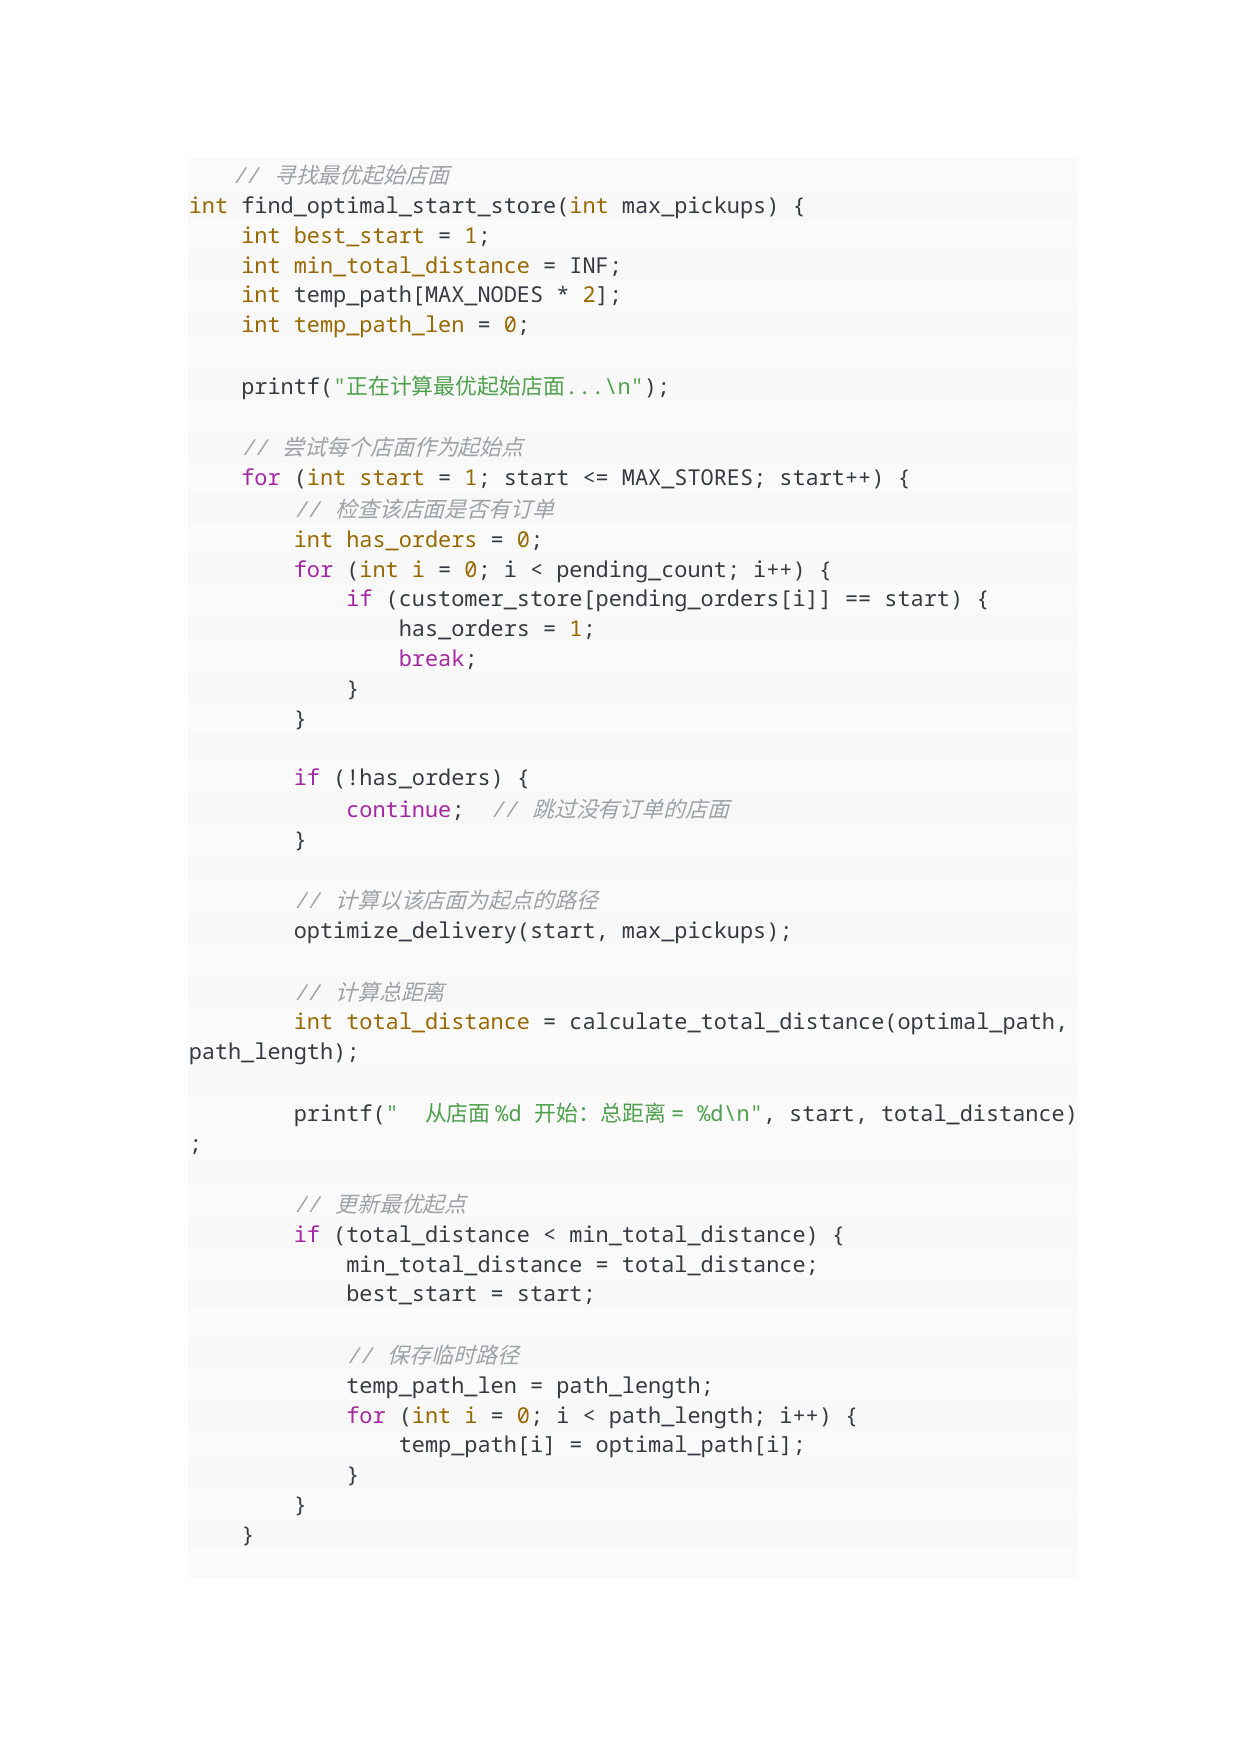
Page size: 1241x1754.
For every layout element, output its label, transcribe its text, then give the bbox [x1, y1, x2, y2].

text // 寻找最优起始店面 [188, 158, 1078, 190]
text } [188, 1459, 1078, 1489]
text printf("正在计算最优起始店面...\n"); [188, 369, 1078, 401]
text for (int start = 1; start <= MAX_STORES; start++) { [188, 462, 1078, 492]
text for (int i = 0; i < path_length; i++) { [188, 1399, 1078, 1429]
text } [188, 824, 1078, 853]
text } [188, 1519, 1078, 1548]
text if (!has_orders) { [188, 762, 1078, 792]
text temp_path_len = path_length; [188, 1370, 1078, 1399]
text for (int i = 0; i < pending_count; i++) { [188, 553, 1078, 583]
text // 检查该店面是否有订单 [188, 492, 1078, 524]
text int total_distance = calculate_total_distance(optimal_path, path_length); [188, 1006, 1078, 1066]
text // 计算以该店面为起点的路径 [188, 883, 1078, 915]
text // 尝试每个店面作为起始点 [188, 430, 1078, 462]
text } [188, 673, 1078, 702]
text min_total_distance = total_distance; [188, 1249, 1078, 1278]
text // 保存临时路径 [188, 1338, 1078, 1370]
text // 更新最优起点 [188, 1187, 1078, 1219]
text printf(" 从店面 %d 开始：总距离 = %d\n", start, total_distance); [188, 1096, 1078, 1157]
text break; [188, 643, 1078, 673]
text } [188, 702, 1078, 732]
text has_orders = 1; [188, 613, 1078, 643]
text int has_orders = 0; [188, 524, 1078, 553]
text if (total_distance < min_total_distance) { [188, 1219, 1078, 1249]
text temp_path[i] = optimal_path[i]; [188, 1429, 1078, 1459]
text int min_total_distance = INF; [188, 250, 1078, 279]
text optimize_delivery(start, max_pickups); [188, 915, 1078, 945]
text best_start = start; [188, 1278, 1078, 1308]
text int best_start = 1; [188, 220, 1078, 250]
text if (customer_store[pending_orders[i]] == start) { [188, 583, 1078, 613]
text // 计算总距离 [188, 974, 1078, 1006]
text int temp_path_len = 0; [188, 309, 1078, 339]
text int temp_path[MAX_NODES * 2]; [188, 279, 1078, 309]
text int find_optimal_start_store(int max_pickups) { [188, 190, 1078, 220]
text continue; // 跳过没有订单的店面 [188, 792, 1078, 824]
text } [188, 1489, 1078, 1519]
